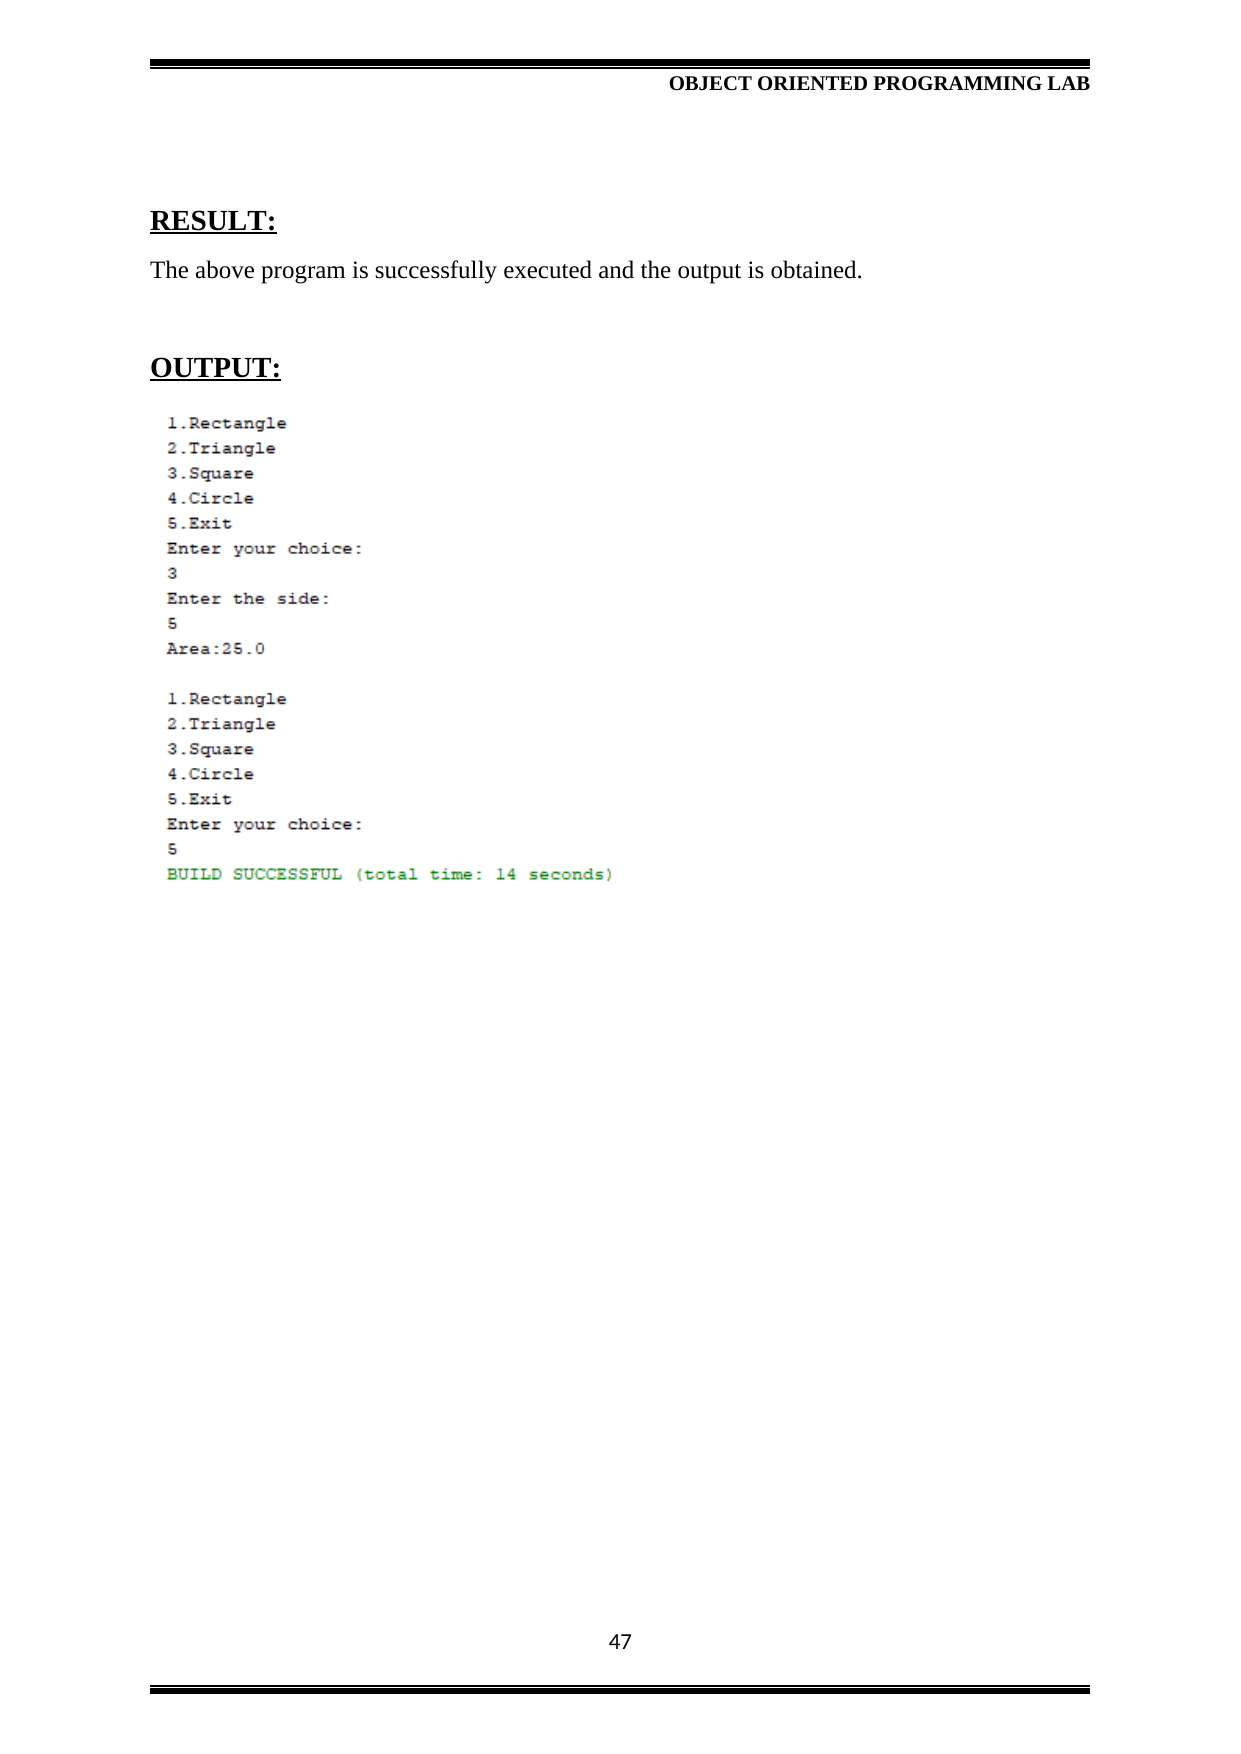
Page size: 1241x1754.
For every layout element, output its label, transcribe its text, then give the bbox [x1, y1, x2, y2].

text The above program is successfully executed and the output is obtained. [150, 256, 1090, 284]
text RESULT: [150, 203, 1090, 236]
picture [150, 403, 622, 897]
text OUTPUT: [150, 350, 1090, 384]
